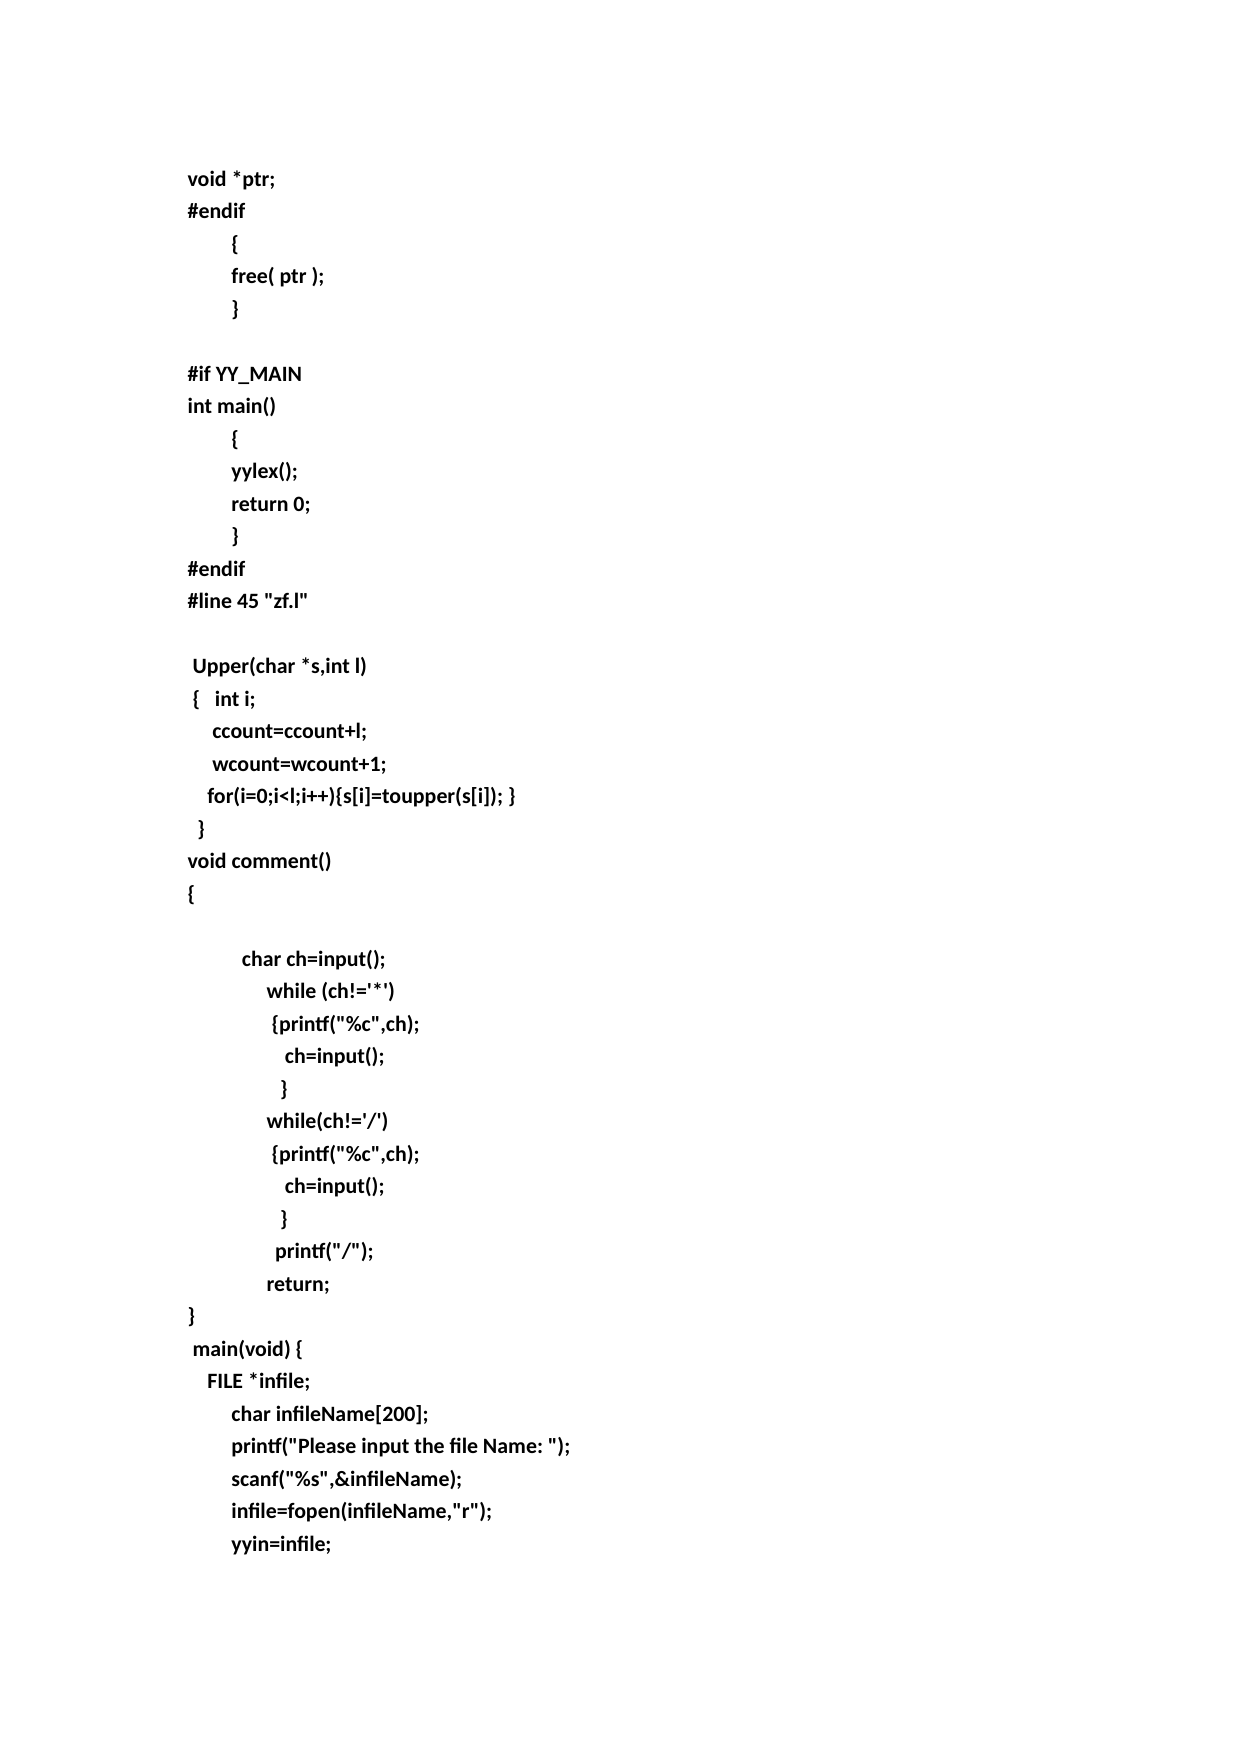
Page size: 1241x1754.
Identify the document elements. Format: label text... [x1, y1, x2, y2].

text { [187, 227, 1053, 259]
text } [187, 1072, 1053, 1104]
text { int i; [187, 682, 1053, 714]
text { [187, 422, 1053, 454]
text void comment() [187, 844, 1053, 877]
text } [187, 1202, 1053, 1234]
text char infileName[200]; [187, 1397, 1053, 1429]
text int main() [187, 389, 1053, 422]
text #endif [187, 552, 1053, 584]
text } [187, 812, 1053, 844]
text } [187, 519, 1053, 552]
text ch=input(); [187, 1039, 1053, 1072]
text #endif [187, 194, 1053, 227]
text printf("Please input the file Name: "); [187, 1429, 1053, 1462]
text #line 45 "zf.l" [187, 584, 1053, 617]
text void *ptr; [187, 162, 1053, 194]
text wcount=wcount+1; [187, 747, 1053, 779]
text ch=input(); [187, 1169, 1053, 1202]
text #if YY_MAIN [187, 357, 1053, 389]
text } [187, 292, 1053, 324]
text {printf("%c",ch); [187, 1007, 1053, 1039]
text FILE *infile; [187, 1364, 1053, 1397]
text scanf("%s",&infileName); [187, 1462, 1053, 1494]
text { [187, 877, 1053, 909]
text while(ch!='/') [187, 1104, 1053, 1137]
text return; [187, 1267, 1053, 1299]
text yylex(); [187, 454, 1053, 487]
text printf("/"); [187, 1234, 1053, 1267]
text ccount=ccount+l; [187, 714, 1053, 747]
text while (ch!='*') [187, 974, 1053, 1007]
text return 0; [187, 487, 1053, 519]
text for(i=0;i<l;i++){s[i]=toupper(s[i]); } [187, 779, 1053, 812]
text free( ptr ); [187, 259, 1053, 292]
text char ch=input(); [187, 942, 1053, 974]
text yyin=infile; [187, 1527, 1053, 1559]
text {printf("%c",ch); [187, 1137, 1053, 1169]
text Upper(char *s,int l) [187, 649, 1053, 682]
text } [187, 1299, 1053, 1332]
text main(void) { [187, 1332, 1053, 1364]
text infile=fopen(infileName,"r"); [187, 1494, 1053, 1527]
